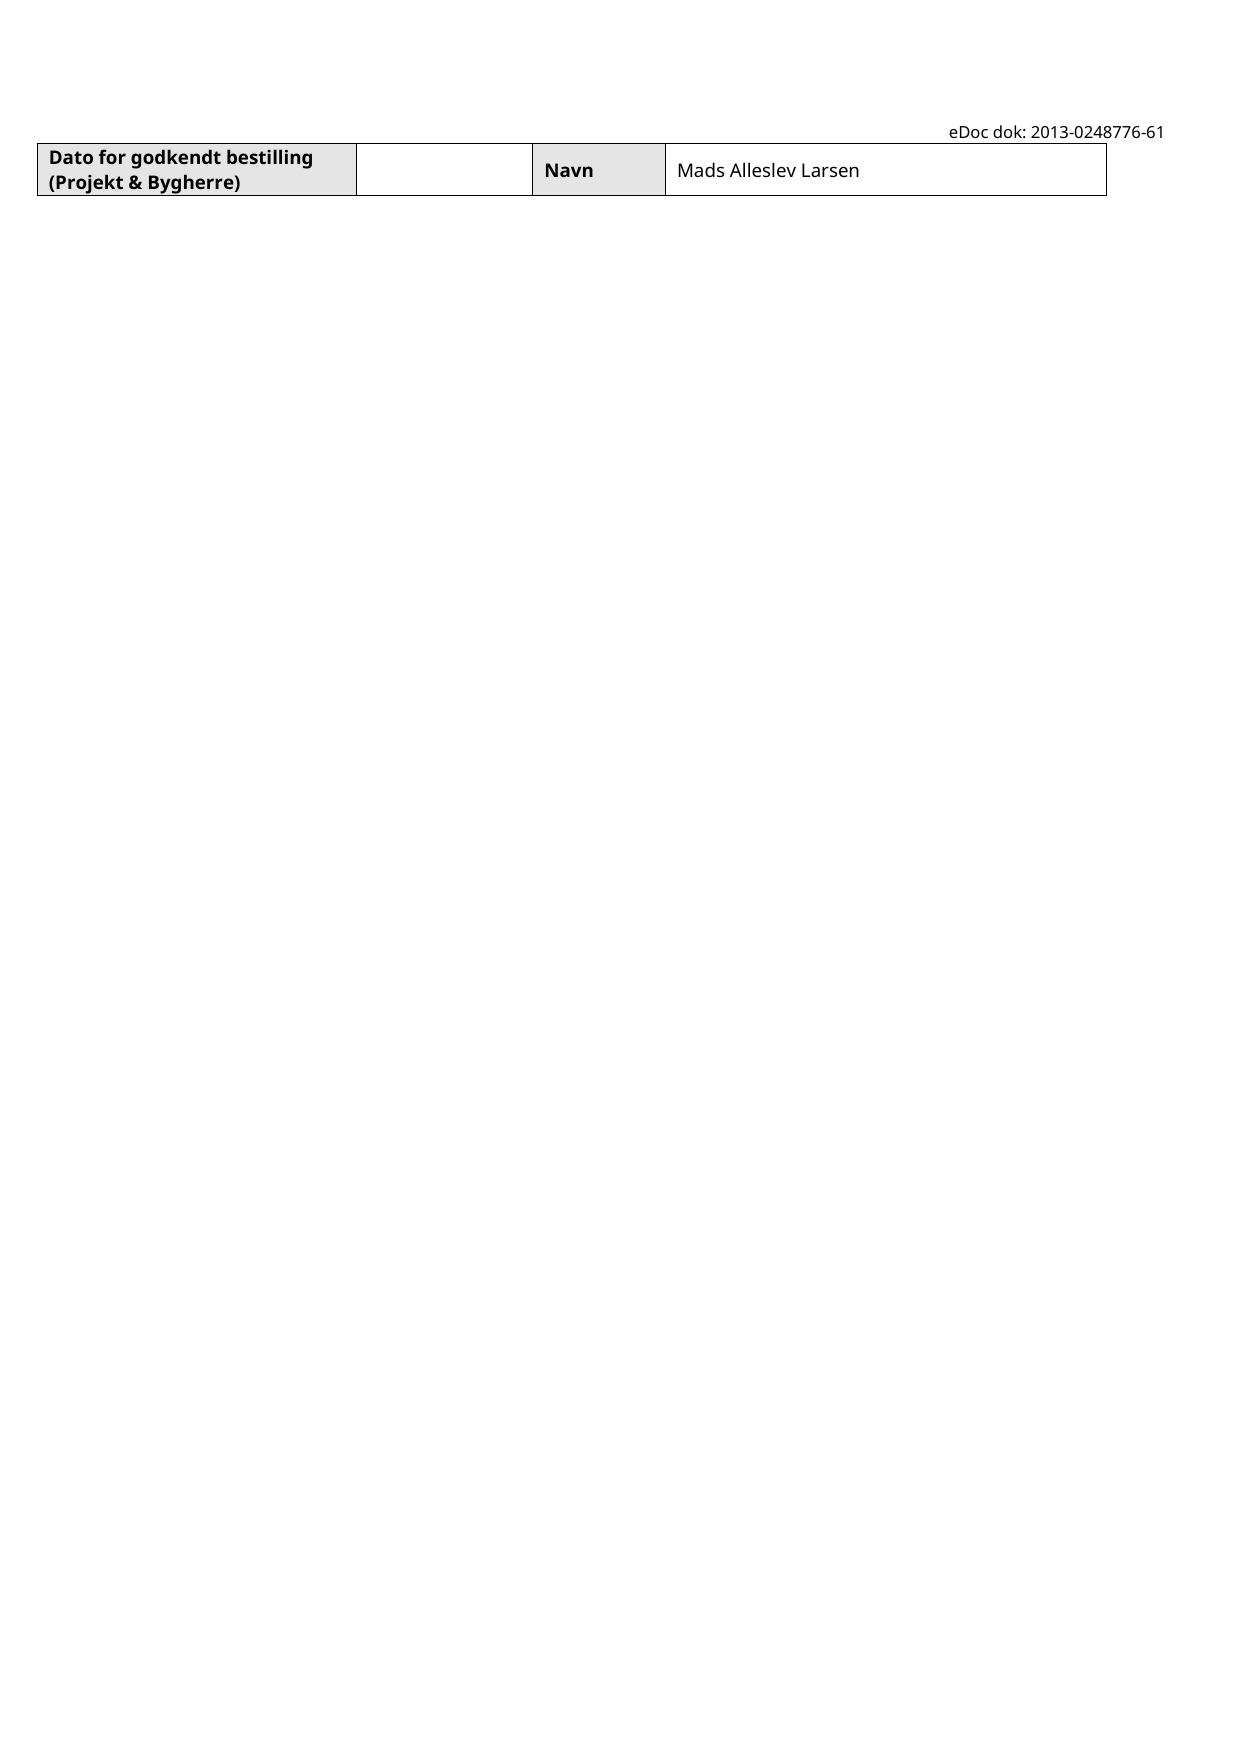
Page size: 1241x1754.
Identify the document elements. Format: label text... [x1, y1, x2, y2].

table_cell Navn [533, 144, 665, 195]
table_cell [357, 144, 532, 195]
table_cell Mads Alleslev Larsen [666, 144, 1106, 195]
table_cell Dato for godkendt bestilling (Projekt & Bygherre) [38, 144, 356, 195]
